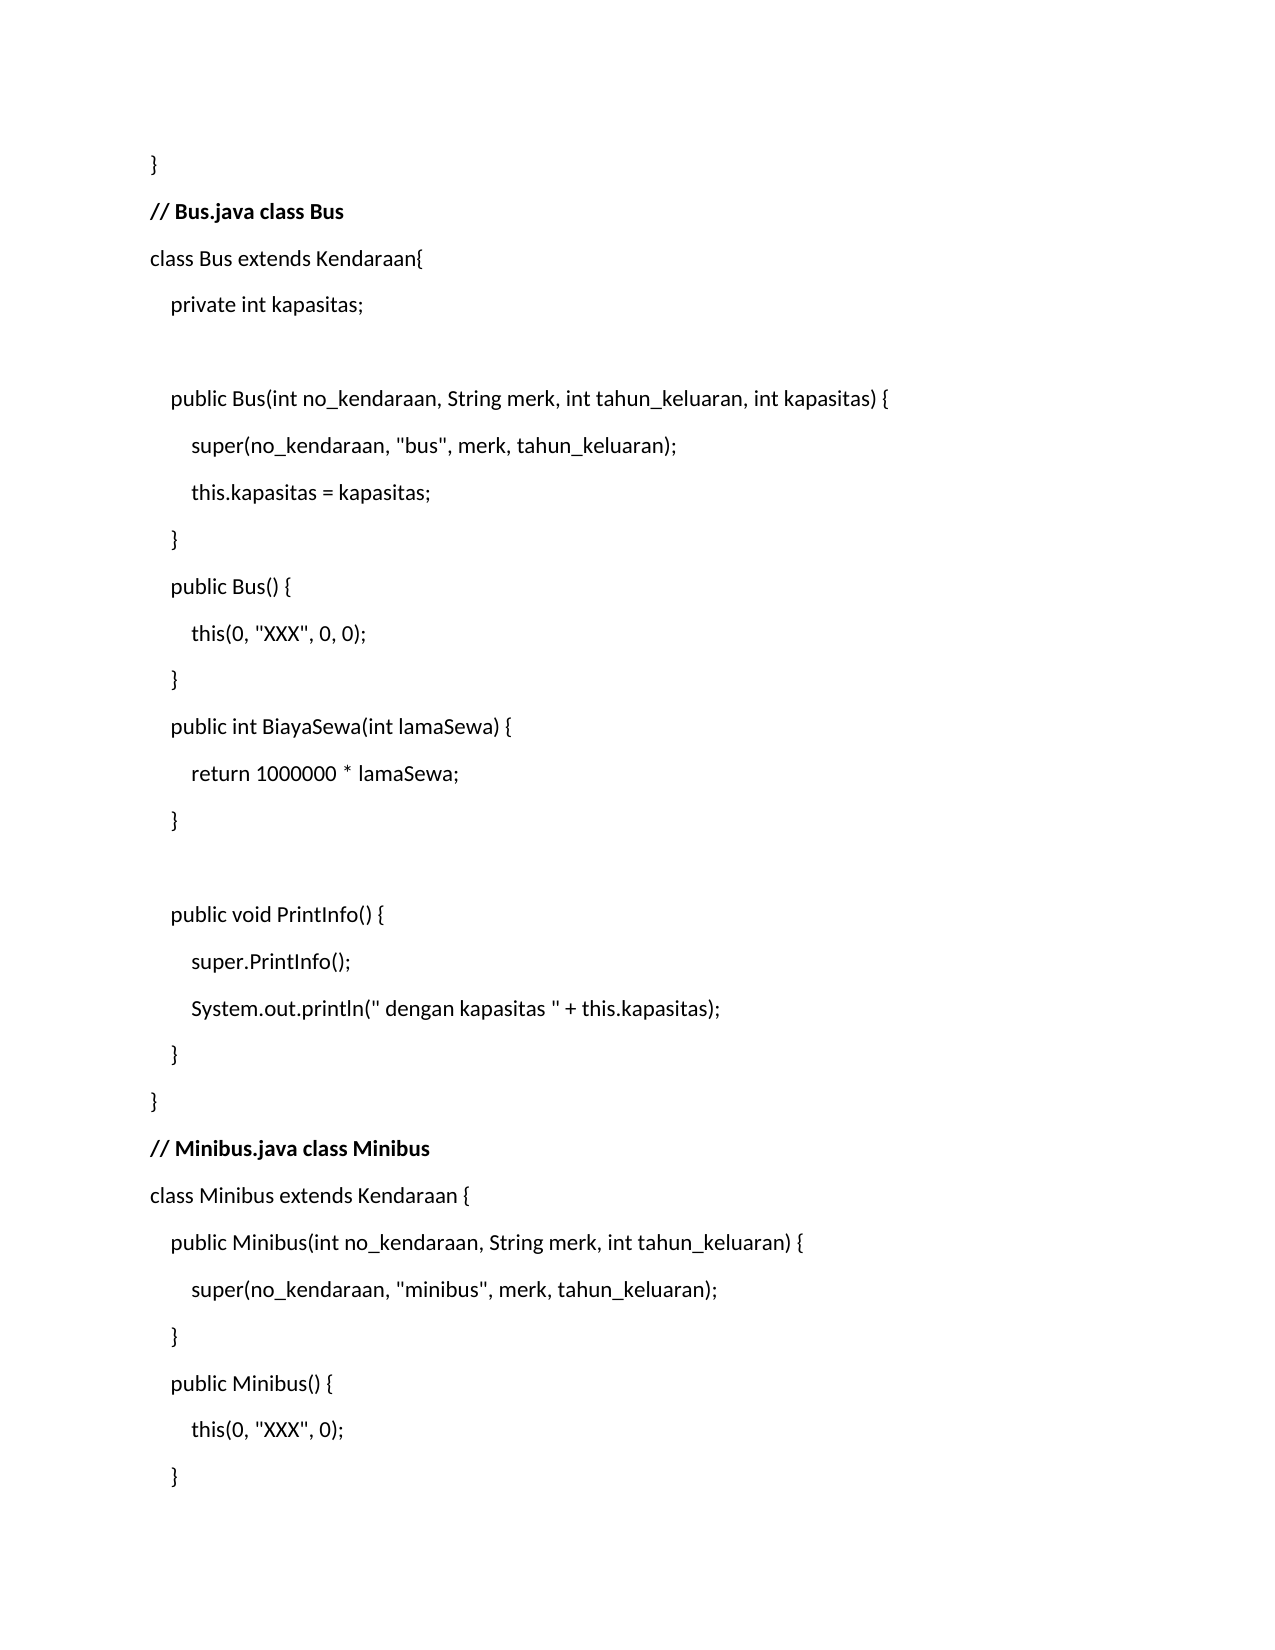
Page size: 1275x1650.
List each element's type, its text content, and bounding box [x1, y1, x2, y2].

text class Bus extends Kendaraan{ [150, 244, 1125, 272]
text } [150, 1322, 1125, 1350]
text this(0, "XXX", 0); [150, 1416, 1125, 1444]
text public Minibus() { [150, 1369, 1125, 1397]
text System.out.println(" dengan kapasitas " + this.kapasitas); [150, 994, 1125, 1022]
text } [150, 525, 1125, 553]
text } [150, 1087, 1125, 1116]
text public int BiayaSewa(int lamaSewa) { [150, 712, 1125, 741]
text class Minibus extends Kendaraan { [150, 1181, 1125, 1209]
text // Bus.java class Bus [150, 197, 1125, 225]
text public Bus(int no_kendaraan, String merk, int tahun_keluaran, int kapasitas) { [150, 384, 1125, 412]
text } [150, 1462, 1125, 1491]
text this(0, "XXX", 0, 0); [150, 619, 1125, 647]
text // Minibus.java class Minibus [150, 1134, 1125, 1162]
text super(no_kendaraan, "bus", merk, tahun_keluaran); [150, 431, 1125, 459]
text return 1000000 * lamaSewa; [150, 759, 1125, 787]
text super(no_kendaraan, "minibus", merk, tahun_keluaran); [150, 1275, 1125, 1303]
text public void PrintInfo() { [150, 900, 1125, 928]
text super.PrintInfo(); [150, 947, 1125, 975]
text } [150, 666, 1125, 694]
text private int kapasitas; [150, 291, 1125, 319]
text } [150, 806, 1125, 834]
text public Minibus(int no_kendaraan, String merk, int tahun_keluaran) { [150, 1228, 1125, 1256]
text this.kapasitas = kapasitas; [150, 478, 1125, 506]
text public Bus() { [150, 572, 1125, 600]
text } [150, 150, 1125, 178]
text } [150, 1041, 1125, 1069]
